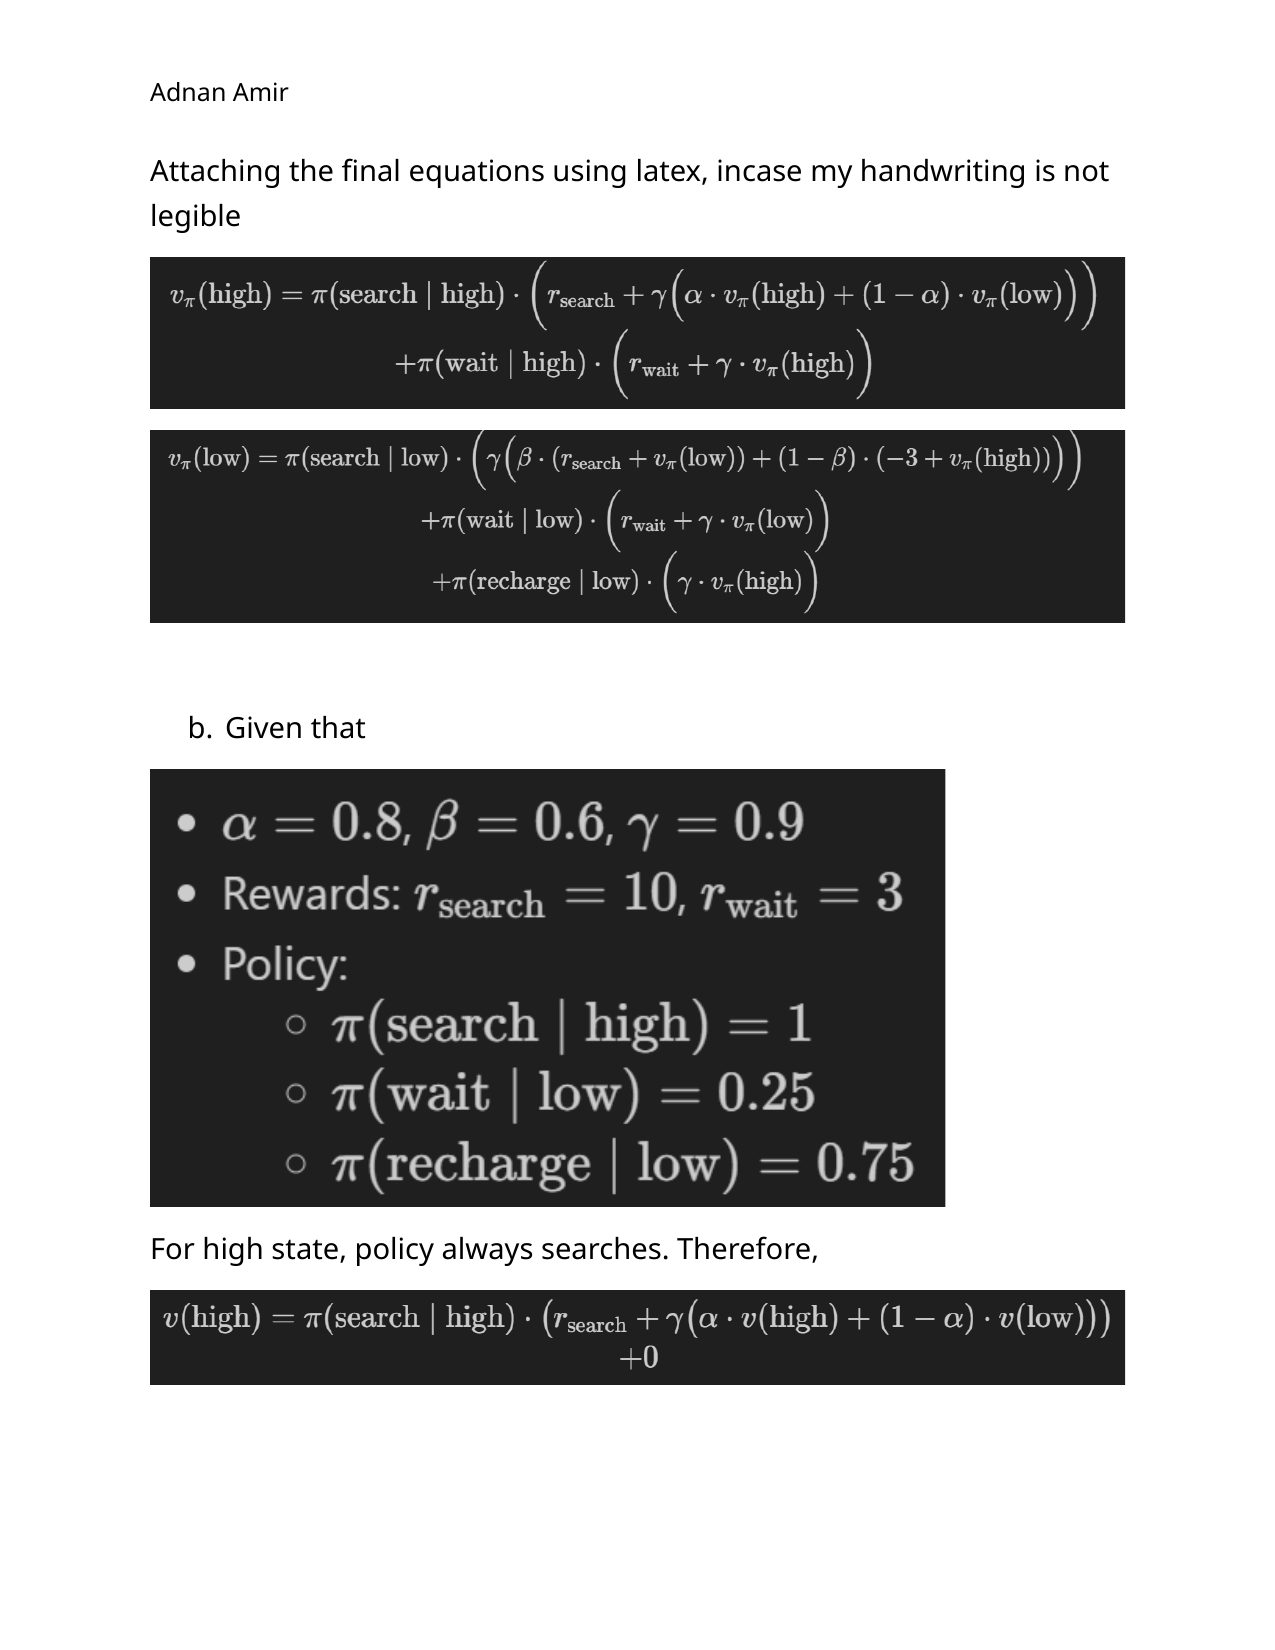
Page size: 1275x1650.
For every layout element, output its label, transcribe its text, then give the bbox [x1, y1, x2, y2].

list Given that [187, 707, 1125, 747]
picture [150, 257, 1125, 409]
picture [150, 430, 1125, 623]
text Attaching the final equations using latex, incase my handwriting is not legible [150, 150, 1125, 235]
picture [150, 1290, 1125, 1385]
text For high state, policy always searches. Therefore, [150, 1228, 1125, 1268]
picture [150, 769, 946, 1207]
